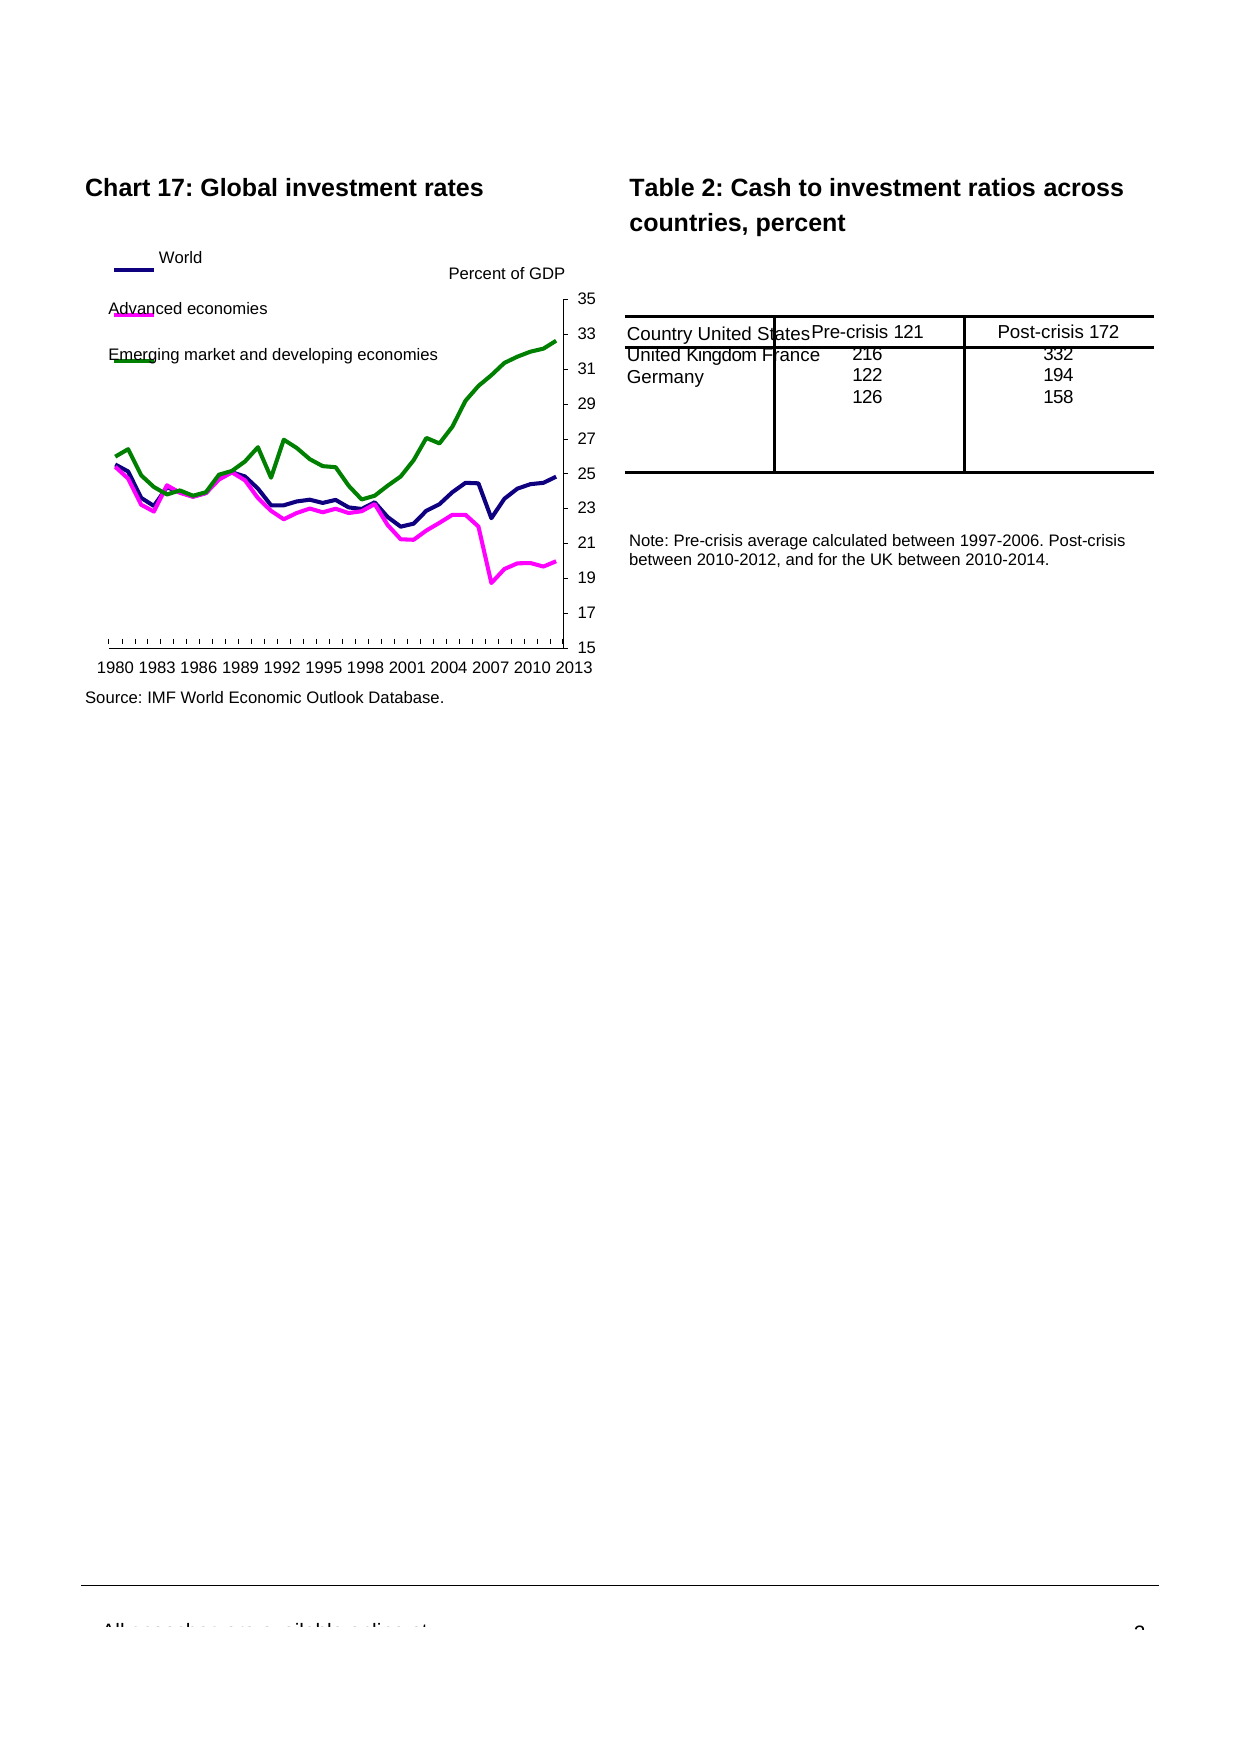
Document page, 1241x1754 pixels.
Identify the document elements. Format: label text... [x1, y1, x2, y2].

text 23 [358, 498, 596, 517]
text Note: Pre-crisis average calculated between 1997-2006. Post-crisis between 2010-2012, and for the UK between 2010-2014. [629, 531, 1171, 569]
text 25 [358, 463, 596, 483]
text countries, percent [629, 208, 1171, 237]
text 17 [358, 603, 596, 622]
text 33 [358, 324, 596, 343]
text 29 [358, 394, 596, 413]
text World [159, 248, 206, 267]
text Source: IMF World Economic Outlook Database. [85, 688, 1171, 707]
text 35 [358, 289, 596, 308]
text Percent of GDP [448, 264, 596, 283]
text 27 [358, 429, 596, 448]
text 15 [358, 638, 596, 657]
text 21 [358, 533, 596, 552]
subtitle Chart 17: Global investment rates Table 2: Cash to investment ratios across [85, 173, 1171, 202]
text 31 [358, 359, 596, 378]
text 19 [358, 568, 596, 587]
text 1980 1983 1986 1989 1992 1995 1998 2001 2004 2007 2010 2013 [97, 657, 1171, 677]
